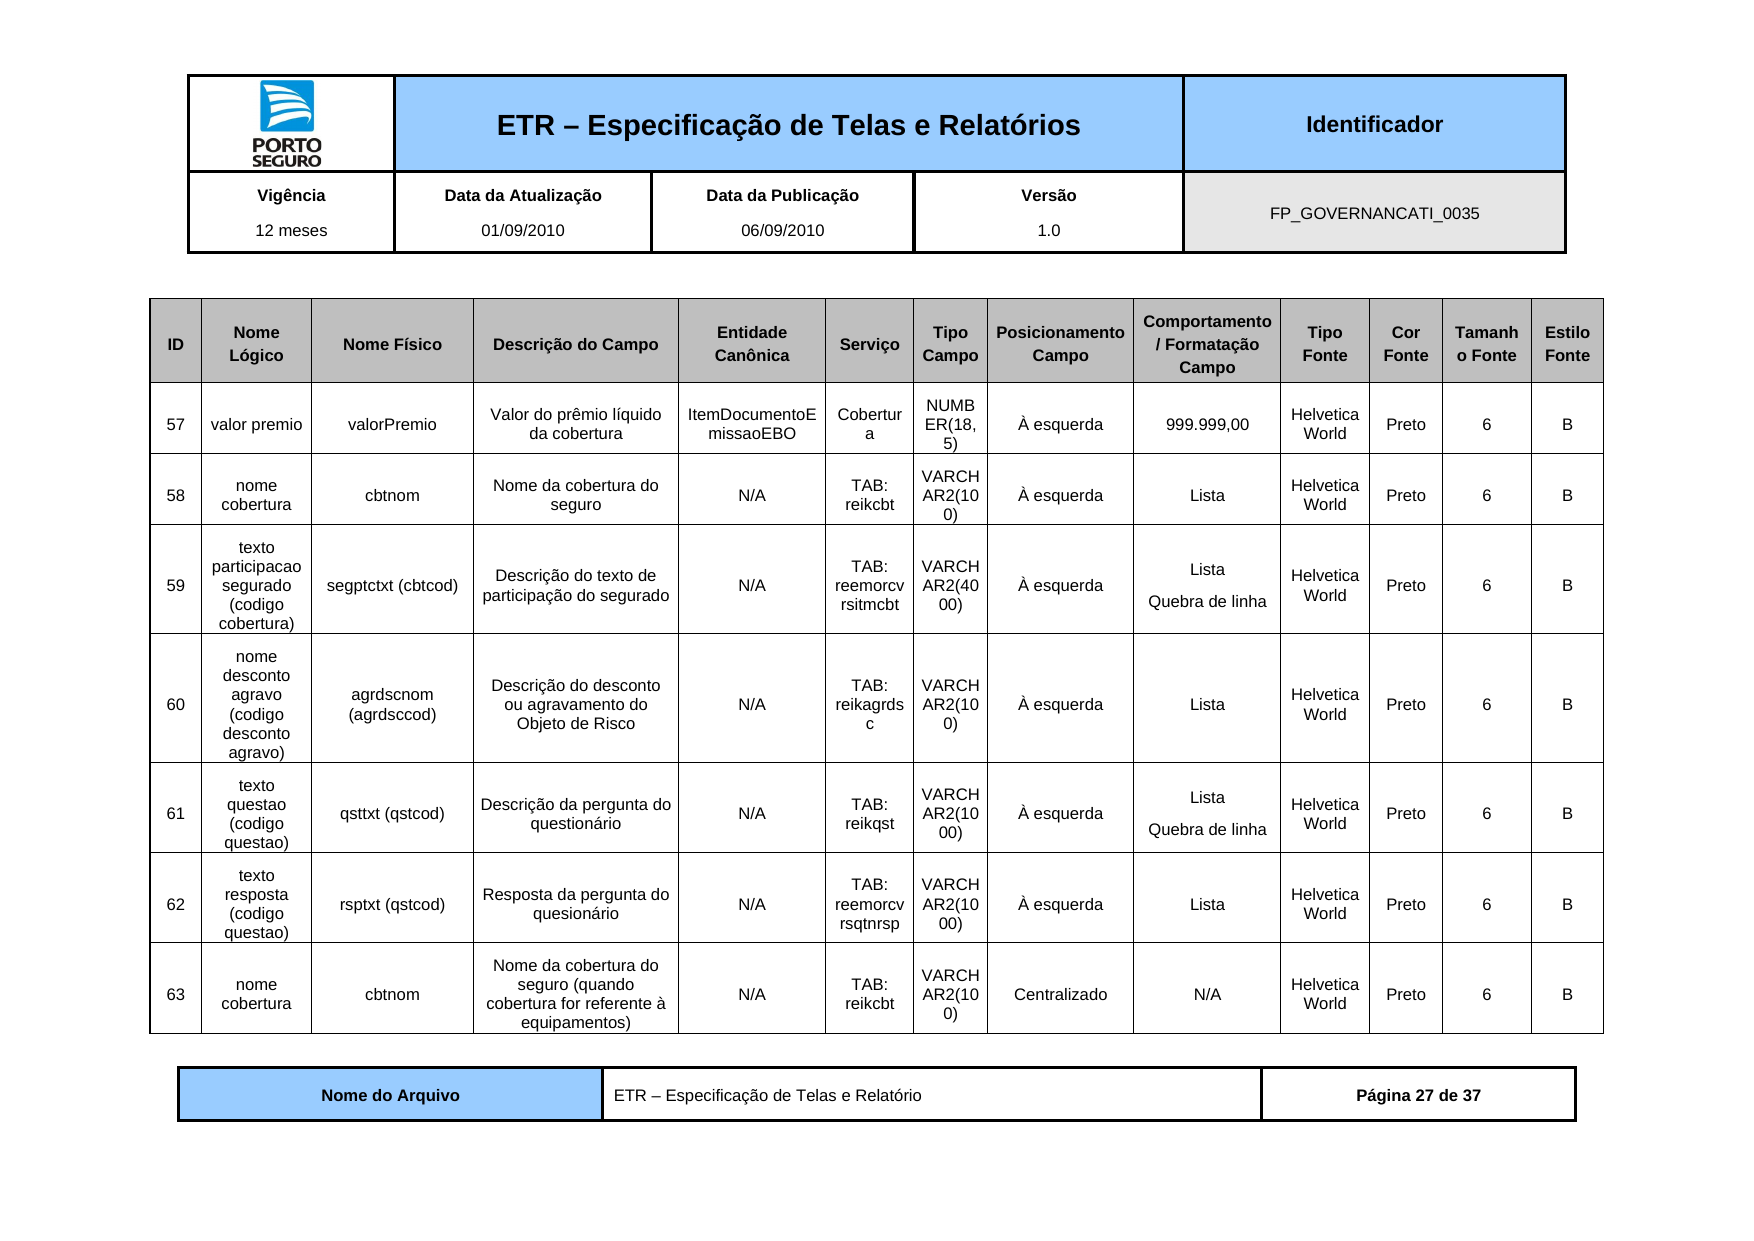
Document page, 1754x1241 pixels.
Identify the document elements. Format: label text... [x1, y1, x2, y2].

table_cell Preto [1370, 383, 1442, 453]
table_cell B [1532, 634, 1603, 762]
table_cell Nome da cobertura do seguro (quando cobertura for referente à equipamentos) [474, 943, 678, 1032]
table_cell valor premio [202, 383, 311, 453]
table_header Tipo Fonte [1281, 299, 1369, 382]
table_cell B [1532, 853, 1603, 942]
table_cell cbtnom [312, 943, 473, 1032]
table_header Descrição do Campo [474, 299, 678, 382]
table_cell Preto [1370, 853, 1442, 942]
table_cell 6 [1443, 383, 1531, 453]
table_cell TAB: reikqst [826, 763, 913, 852]
table_cell À esquerda [988, 454, 1133, 524]
table_cell Descrição da pergunta do questionário [474, 763, 678, 852]
table_header Posicionamento Campo [988, 299, 1133, 382]
table_cell VARCHAR2(1000) [914, 763, 987, 852]
table_cell 62 [151, 853, 201, 942]
picture [252, 80, 322, 167]
table_cell TAB: reemorcvrsqtnrsp [826, 853, 913, 942]
table_header Tipo Campo [914, 299, 987, 382]
table_cell N/A [679, 454, 825, 524]
table_cell Preto [1370, 525, 1442, 633]
table_cell À esquerda [988, 634, 1133, 762]
table_cell texto participacao segurado (codigo cobertura) [202, 525, 311, 633]
table_header Entidade Canônica [679, 299, 825, 382]
table_cell 57 [151, 383, 201, 453]
table_cell Lista [1134, 634, 1280, 762]
table_cell À esquerda [988, 525, 1133, 633]
table_cell Cobertura [826, 383, 913, 453]
table_cell 61 [151, 763, 201, 852]
table_cell B [1532, 763, 1603, 852]
table_cell 6 [1443, 634, 1531, 762]
table_cell Centralizado [988, 943, 1133, 1032]
table_cell B [1532, 383, 1603, 453]
table_cell VARCHAR2(100) [914, 943, 987, 1032]
table_cell VARCHAR2(100) [914, 634, 987, 762]
table_cell À esquerda [988, 853, 1133, 942]
table_cell Preto [1370, 454, 1442, 524]
table_cell Lista [1134, 853, 1280, 942]
table_cell nome cobertura [202, 454, 311, 524]
table_cell B [1532, 525, 1603, 633]
table_cell Helvetica World [1281, 634, 1369, 762]
table_cell Valor do prêmio líquido da cobertura [474, 383, 678, 453]
table_cell Helvetica World [1281, 525, 1369, 633]
table_cell TAB: reemorcvrsitmcbt [826, 525, 913, 633]
table_cell À esquerda [988, 383, 1133, 453]
table_cell Helvetica World [1281, 454, 1369, 524]
table_cell 63 [151, 943, 201, 1032]
table_cell Helvetica World [1281, 853, 1369, 942]
table_header Nome Lógico [202, 299, 311, 382]
table_cell Helvetica World [1281, 943, 1369, 1032]
table_cell TAB: reikcbt [826, 454, 913, 524]
table_cell Resposta da pergunta do quesionário [474, 853, 678, 942]
table_cell Lista Quebra de linha [1134, 763, 1280, 852]
table_cell rsptxt (qstcod) [312, 853, 473, 942]
table_cell qsttxt (qstcod) [312, 763, 473, 852]
table_cell segptctxt (cbtcod) [312, 525, 473, 633]
table_cell N/A [1134, 943, 1280, 1032]
table_cell VARCHAR2(1000) [914, 853, 987, 942]
table_cell N/A [679, 634, 825, 762]
table_cell 6 [1443, 763, 1531, 852]
table_cell 6 [1443, 943, 1531, 1032]
table_cell ItemDocumentoEmissaoEBO [679, 383, 825, 453]
table_header ID [151, 299, 201, 382]
table_cell nome desconto agravo (codigo desconto agravo) [202, 634, 311, 762]
table_cell 58 [151, 454, 201, 524]
table_cell 6 [1443, 853, 1531, 942]
table_cell Descrição do desconto ou agravamento do Objeto de Risco [474, 634, 678, 762]
table_cell 6 [1443, 525, 1531, 633]
table_cell B [1532, 454, 1603, 524]
table_cell N/A [679, 525, 825, 633]
table_cell texto resposta (codigo questao) [202, 853, 311, 942]
table_header Nome Físico [312, 299, 473, 382]
table_cell 999.999,00 [1134, 383, 1280, 453]
table_header Comportamento/ Formatação Campo [1134, 299, 1280, 382]
table_cell Lista Quebra de linha [1134, 525, 1280, 633]
table_cell agrdscnom (agrdsccod) [312, 634, 473, 762]
table_header Cor Fonte [1370, 299, 1442, 382]
table_cell N/A [679, 853, 825, 942]
table_header Tamanho Fonte [1443, 299, 1531, 382]
table_cell Preto [1370, 763, 1442, 852]
table_cell 59 [151, 525, 201, 633]
table_cell Descrição do texto de participação do segurado [474, 525, 678, 633]
table_header Estilo Fonte [1532, 299, 1603, 382]
table_cell texto questao (codigo questao) [202, 763, 311, 852]
table_cell N/A [679, 943, 825, 1032]
table_cell TAB: reikcbt [826, 943, 913, 1032]
table_cell Nome da cobertura do seguro [474, 454, 678, 524]
table_cell TAB: reikagrdsc [826, 634, 913, 762]
table_cell À esquerda [988, 763, 1133, 852]
table_cell nome cobertura [202, 943, 311, 1032]
table_cell valorPremio [312, 383, 473, 453]
table_cell Lista [1134, 454, 1280, 524]
table_cell 6 [1443, 454, 1531, 524]
table_cell Helvetica World [1281, 383, 1369, 453]
table_cell VARCHAR2(100) [914, 454, 987, 524]
table_cell B [1532, 943, 1603, 1032]
table_cell NUMBER(18,5) [914, 383, 987, 453]
table_cell cbtnom [312, 454, 473, 524]
table_cell 60 [151, 634, 201, 762]
picture [264, 85, 311, 127]
table_cell Preto [1370, 634, 1442, 762]
table_cell VARCHAR2(4000) [914, 525, 987, 633]
table_header Serviço [826, 299, 913, 382]
table_cell Preto [1370, 943, 1442, 1032]
table_cell Helvetica World [1281, 763, 1369, 852]
table_cell N/A [679, 763, 825, 852]
